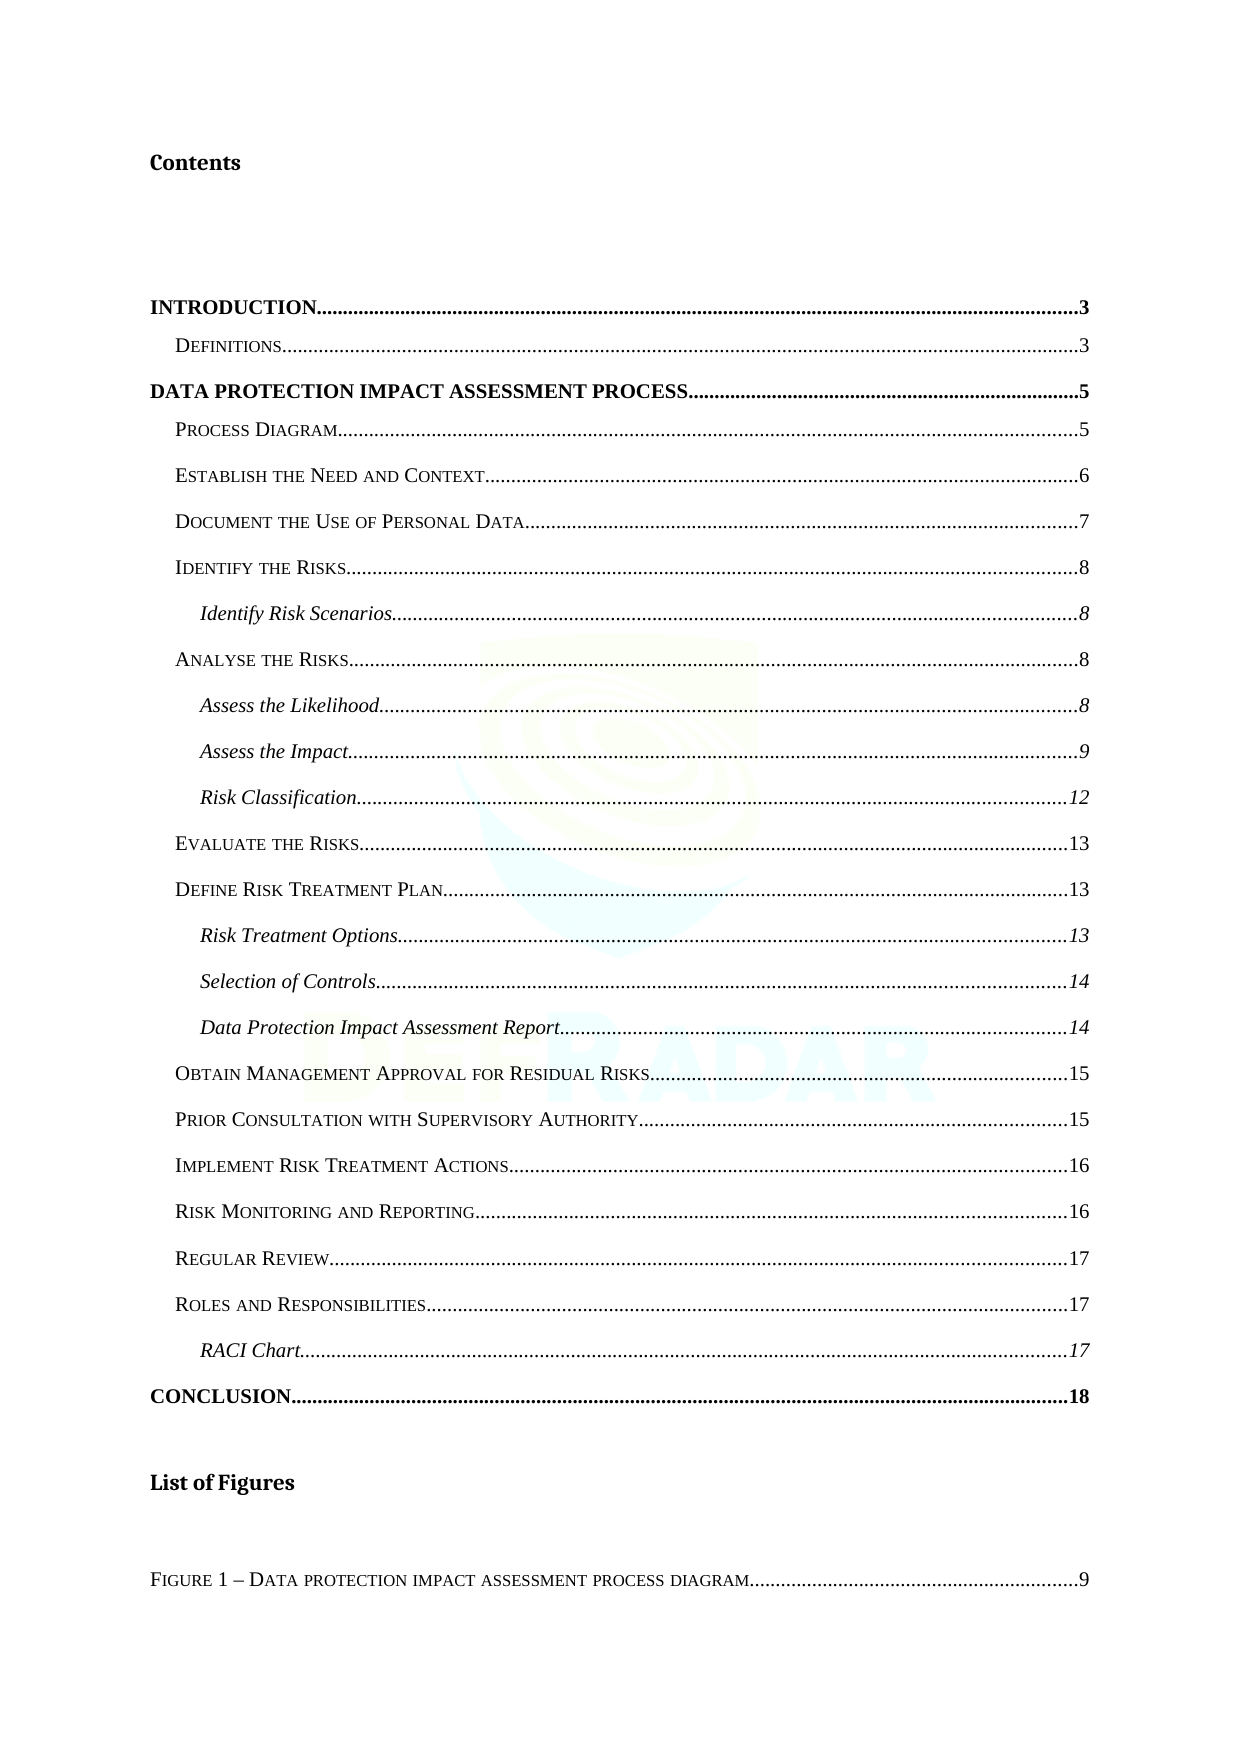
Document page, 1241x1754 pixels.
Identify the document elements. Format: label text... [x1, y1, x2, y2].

text Risk Treatment Options 13 [200, 923, 1090, 947]
text List of Figures [150, 1470, 1090, 1496]
text Selection of Controls 14 [200, 969, 1090, 993]
text Process Diagram 5 [175, 417, 1090, 441]
text Evaluate the Risks 13 [175, 831, 1090, 855]
text Document the Use of Personal Data 7 [175, 509, 1090, 533]
text Implement Risk Treatment Actions 16 [175, 1153, 1090, 1177]
text Identify Risk Scenarios 8 [200, 601, 1090, 625]
text Define Risk Treatment Plan 13 [175, 877, 1090, 901]
text Data Protection Impact Assessment Report 14 [200, 1015, 1090, 1039]
text Establish the Need and Context 6 [175, 463, 1090, 487]
text RACI Chart 17 [200, 1338, 1090, 1362]
text Figure 1 – Data protection impact assessment process diagram 9 [150, 1567, 1090, 1591]
text Prior Consultation with Supervisory Authority 15 [175, 1107, 1090, 1131]
text Definitions 3 [175, 333, 1090, 357]
text Assess the Impact 9 [200, 739, 1090, 763]
text Data Protection Impact Assessment Process 5 [150, 379, 1090, 403]
text Risk Classification 12 [200, 785, 1090, 809]
text Analyse the Risks 8 [175, 647, 1090, 671]
text Identify the Risks 8 [175, 555, 1090, 579]
text Roles and Responsibilities 17 [175, 1292, 1090, 1316]
text Contents [150, 150, 1090, 176]
text Risk Monitoring and Reporting 16 [175, 1199, 1090, 1223]
text Regular Review 17 [175, 1246, 1090, 1269]
text Introduction 3 [150, 295, 1090, 319]
text Conclusion 18 [150, 1384, 1090, 1408]
text Obtain Management Approval for Residual Risks 15 [175, 1061, 1090, 1085]
text Assess the Likelihood 8 [200, 693, 1090, 717]
